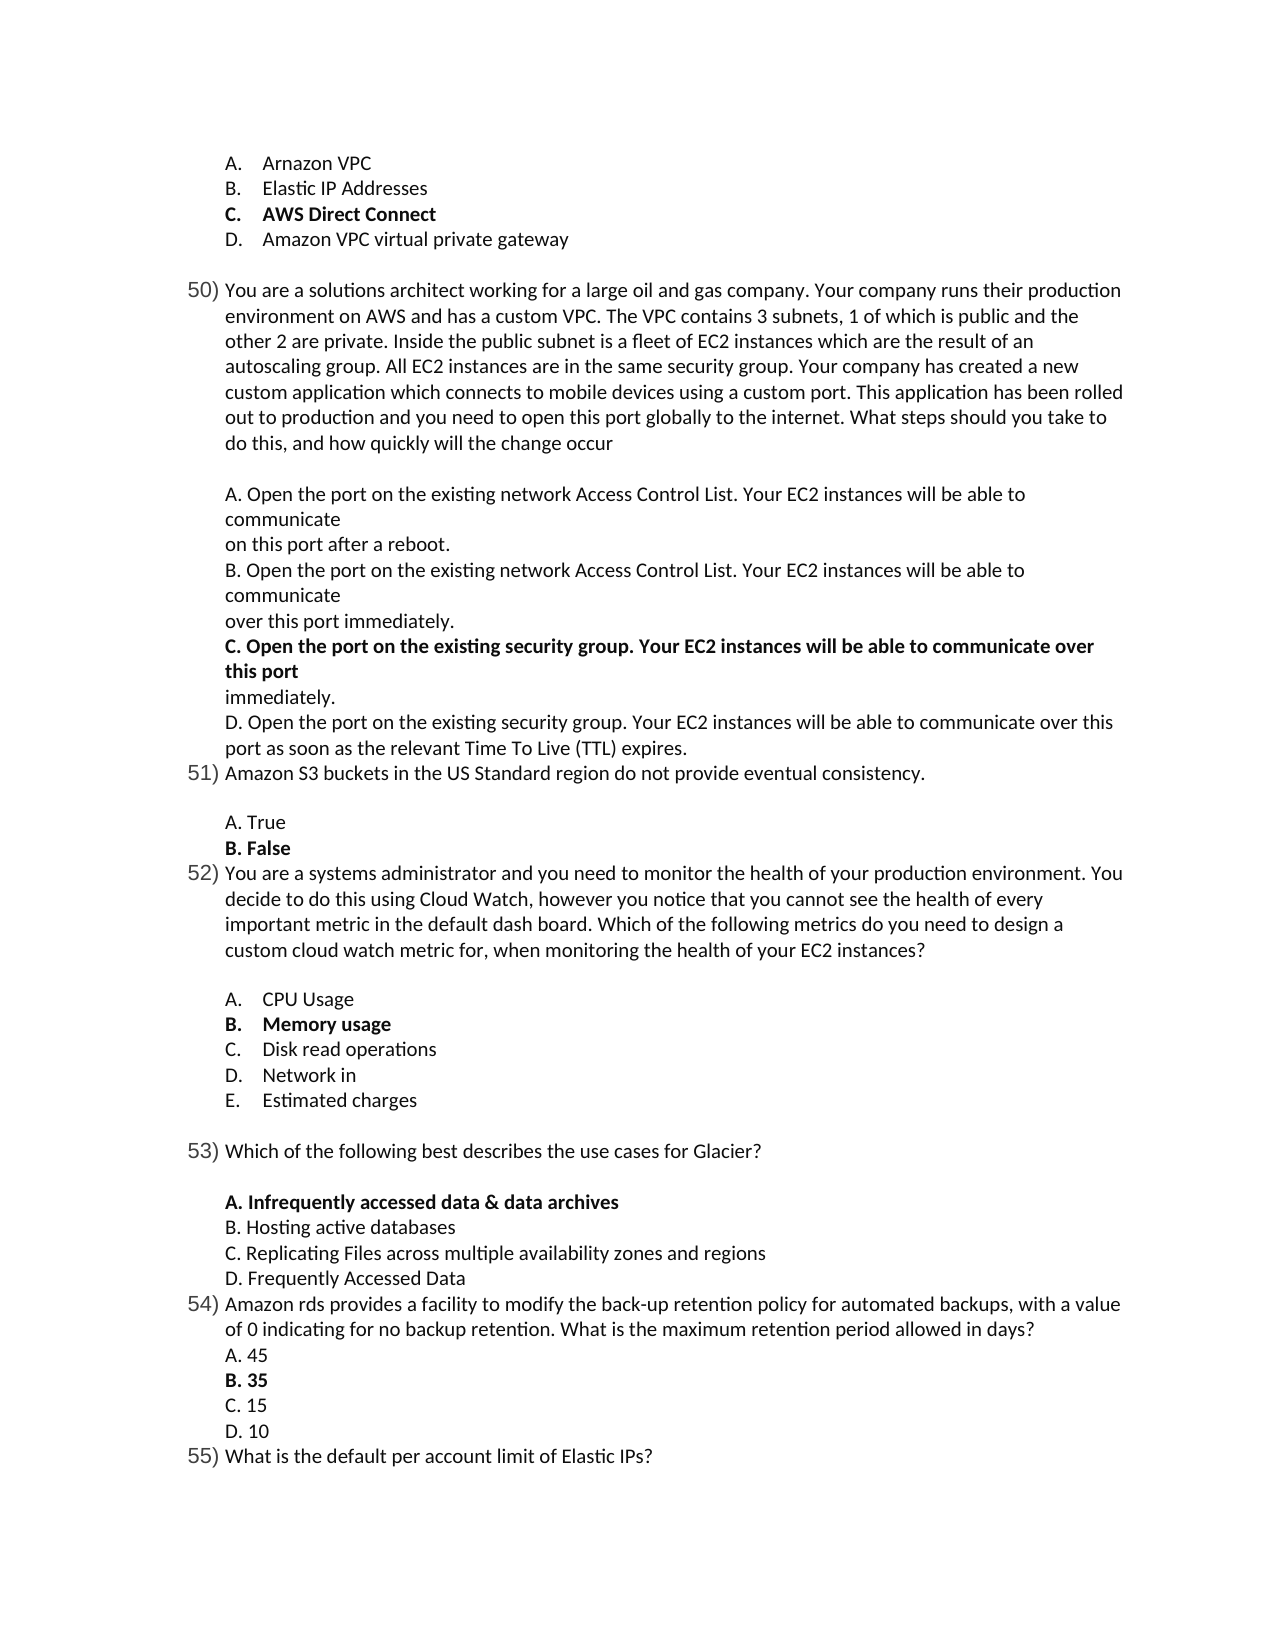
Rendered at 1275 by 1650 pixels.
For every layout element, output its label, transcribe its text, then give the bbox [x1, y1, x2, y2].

text D. Open the port on the existing security group. Your EC2 instances will be able to communicate over this port as soon as the relevant Time To Live (TTL) expires. [225, 709, 1125, 760]
text C. 15 [225, 1393, 1125, 1418]
text C. Open the port on the existing security group. Your EC2 instances will be able to communicate over this port immediately. [225, 633, 1125, 709]
text A. Infrequently accessed data & data archives [225, 1189, 1125, 1214]
list Which of the following best describes the use cases for Glacier? [187, 1138, 1125, 1164]
list You are a systems administrator and you need to monitor the health of your production environment. You decide to do this using Cloud Watch, however you notice that you cannot see the health of every important metric in the default dash board. Which of the following metrics do you need to design a custom cloud watch metric for, when monitoring the health of your EC2 instances? [187, 860, 1125, 962]
list What is the default per account limit of Elastic IPs? [187, 1443, 1125, 1469]
text C. Replicating Files across multiple availability zones and regions [225, 1240, 1125, 1265]
text B. False [225, 835, 1125, 860]
list AWS Direct Connect [225, 201, 1125, 226]
list Estimated charges [225, 1087, 1125, 1113]
list CPU Usage [225, 986, 1125, 1011]
list Amazon S3 buckets in the US Standard region do not provide eventual consistency. [187, 760, 1125, 786]
list Amazon rds provides a facility to modify the back-up retention policy for automated backups, with a value of 0 indicating for no backup retention. What is the maximum retention period allowed in days? [187, 1291, 1125, 1342]
text D. Frequently Accessed Data [225, 1265, 1125, 1291]
list Arnazon VPC [225, 150, 1125, 175]
list Elastic IP Addresses [225, 175, 1125, 201]
text B. Open the port on the existing network Access Control List. Your EC2 instances will be able to communicate over this port immediately. [225, 557, 1125, 633]
list Network in [225, 1062, 1125, 1087]
text A. True [225, 809, 1125, 835]
list Disk read operations [225, 1037, 1125, 1062]
list Memory usage [225, 1011, 1125, 1037]
text A. Open the port on the existing network Access Control List. Your EC2 instances will be able to communicate on this port after a reboot. [225, 481, 1125, 557]
text A. 45 [225, 1342, 1125, 1367]
list You are a solutions architect working for a large oil and gas company. Your company runs their production environment on AWS and has a custom VPC. The VPC contains 3 subnets, 1 of which is public and the other 2 are private. Inside the public subnet is a fleet of EC2 instances which are the result of an autoscaling group. All EC2 instances are in the same security group. Your company has created a new custom application which connects to mobile devices using a custom port. This application has been rolled out to production and you need to open this port globally to the internet. What steps should you take to do this, and how quickly will the change occur [187, 277, 1125, 455]
text B. Hosting active databases [225, 1214, 1125, 1240]
list Amazon VPC virtual private gateway [225, 226, 1125, 252]
text D. 10 [225, 1418, 1125, 1443]
text B. 35 [225, 1367, 1125, 1393]
